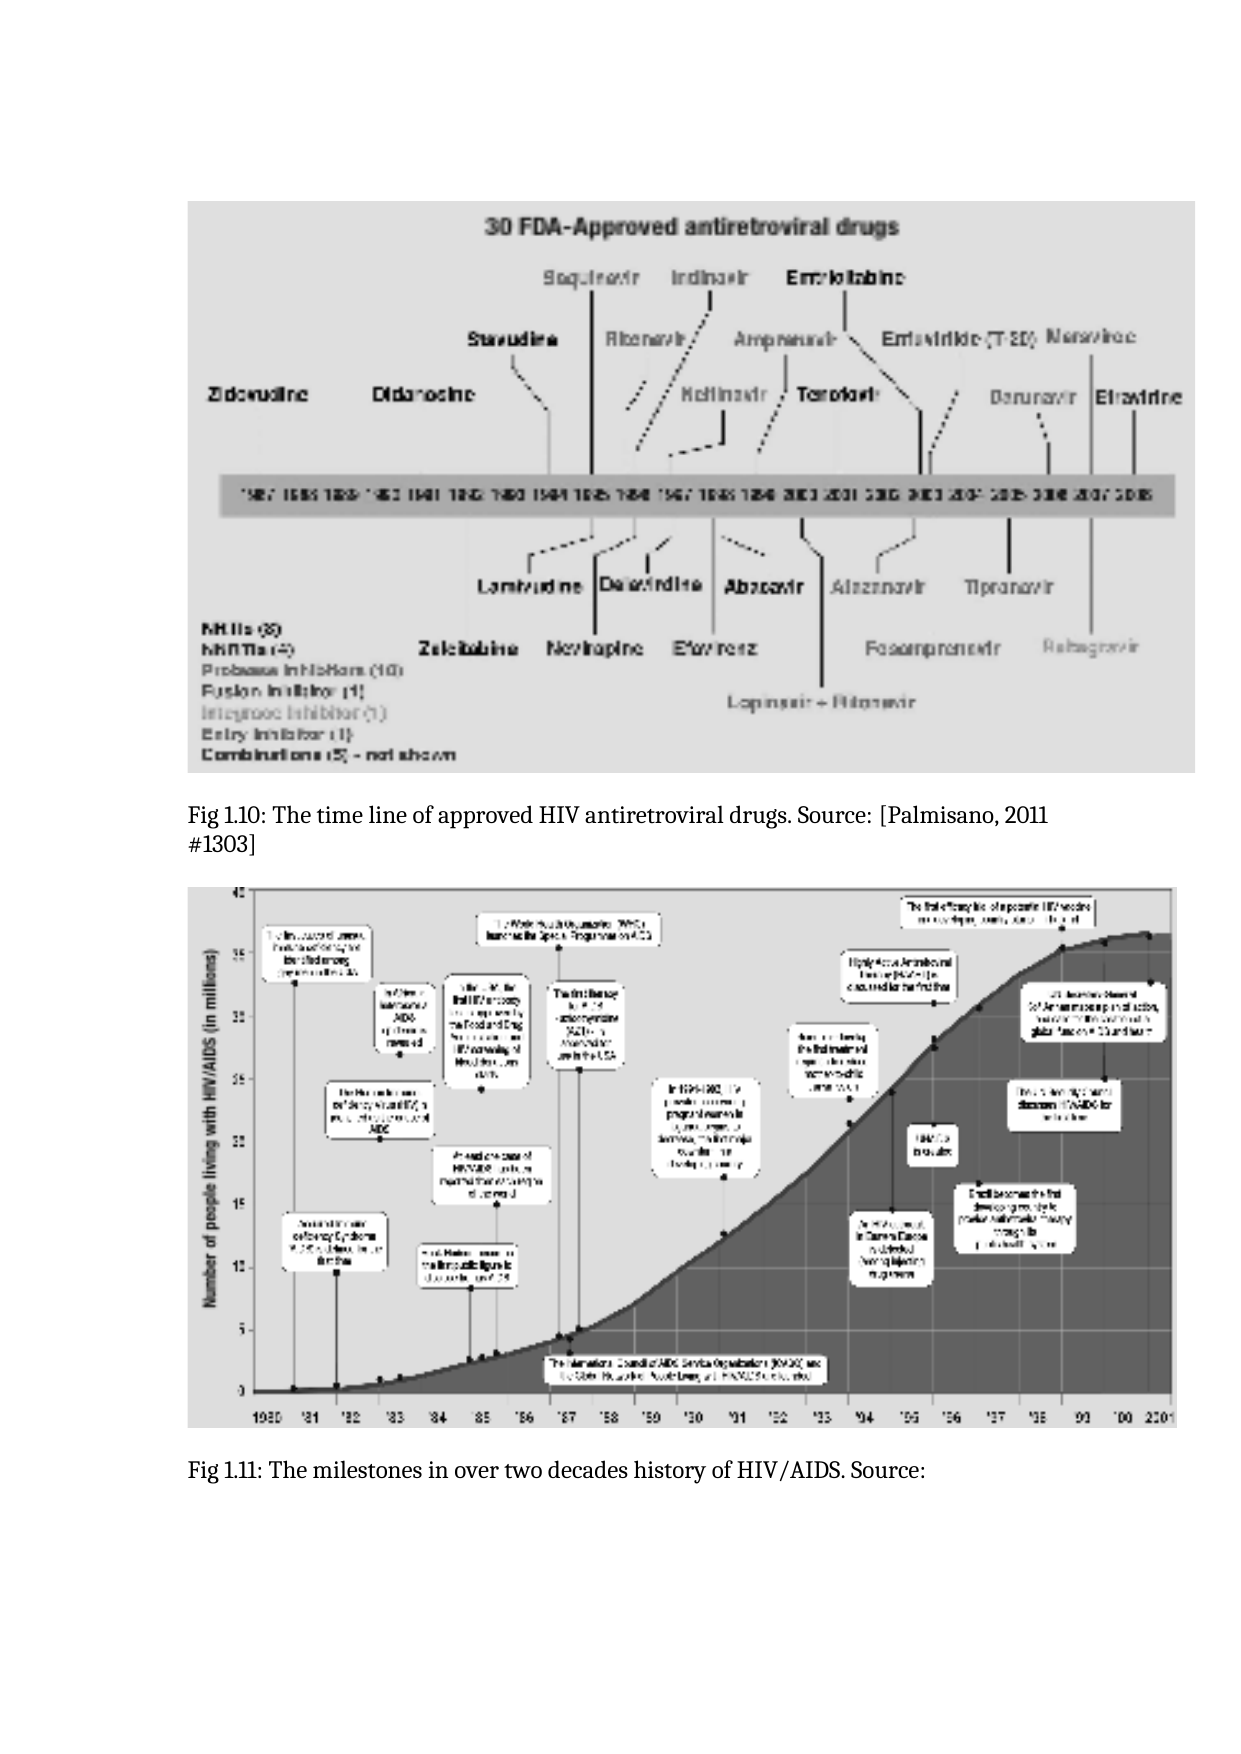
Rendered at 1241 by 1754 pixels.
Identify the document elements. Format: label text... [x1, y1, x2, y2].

picture [187, 887, 1177, 1428]
picture [187, 201, 1196, 773]
text Fig 1.11: The milestones in over two decades history of HIV/AIDS. Source: [187, 1456, 1053, 1485]
text Fig 1.10: The time line of approved HIV antiretroviral drugs. Source: [Palmisano, 2011 #1303] [187, 801, 1053, 859]
